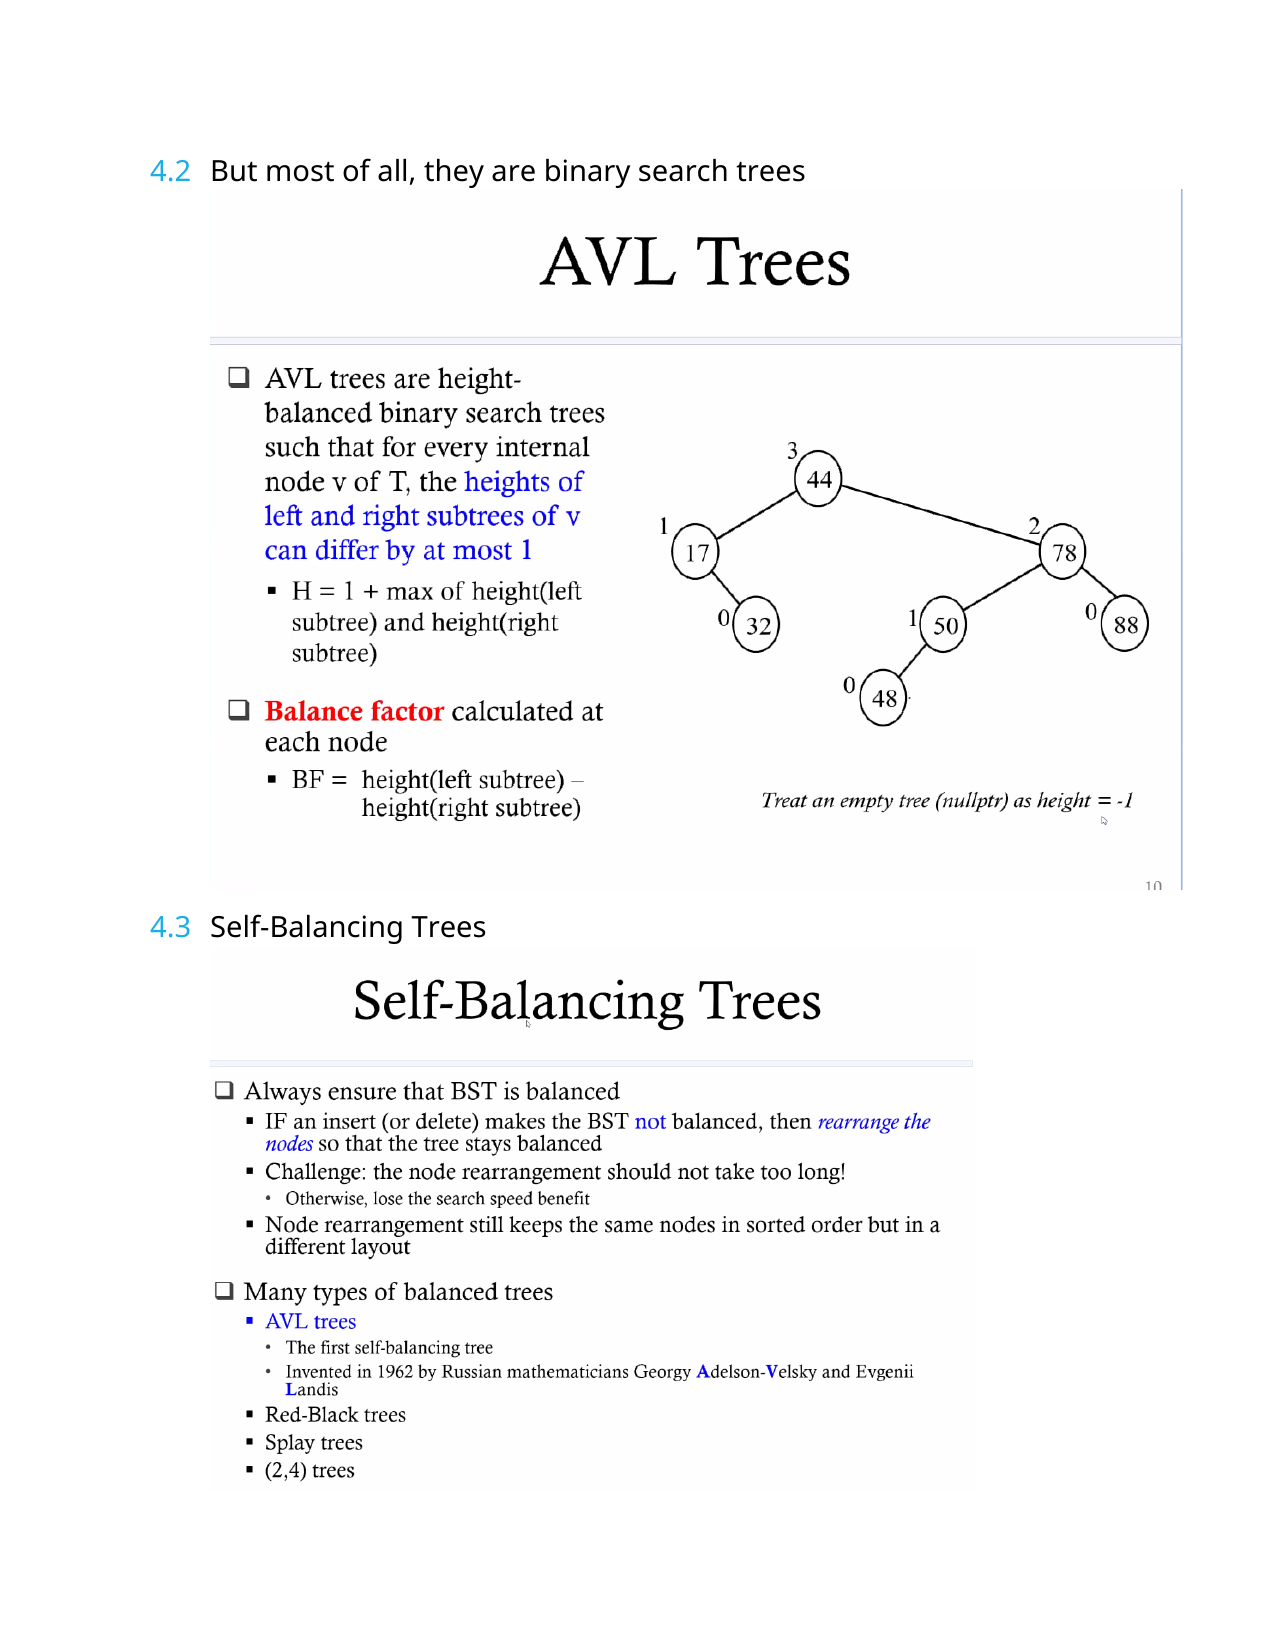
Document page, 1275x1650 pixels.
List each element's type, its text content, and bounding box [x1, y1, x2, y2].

picture [210, 946, 977, 1492]
picture [210, 189, 1185, 890]
